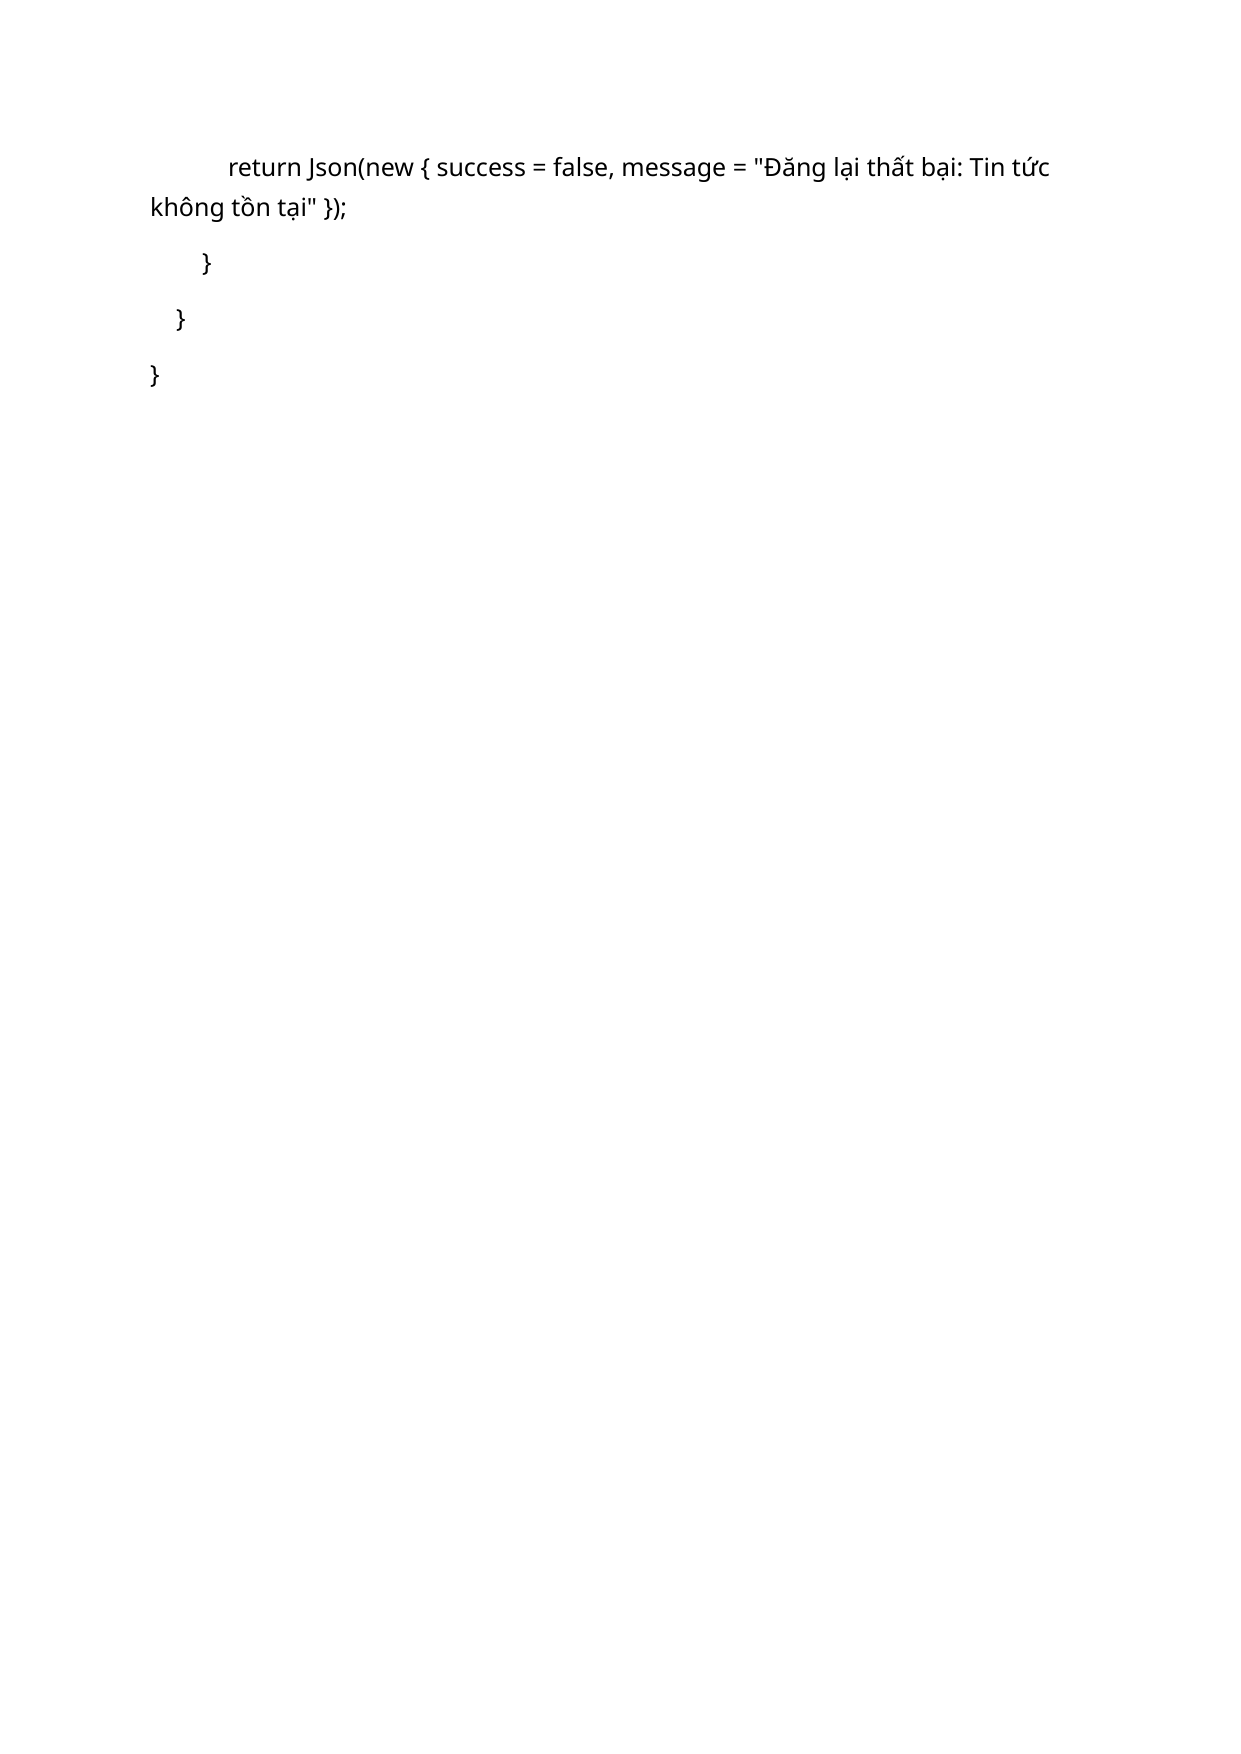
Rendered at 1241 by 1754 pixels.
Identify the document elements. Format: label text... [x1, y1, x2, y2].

text } [150, 301, 1090, 335]
text } [150, 245, 1090, 279]
text return Json(new { success = false, message = "Đăng lại thất bại: Tin tức không tồn tại" }); [150, 150, 1090, 223]
text } [150, 357, 1090, 391]
